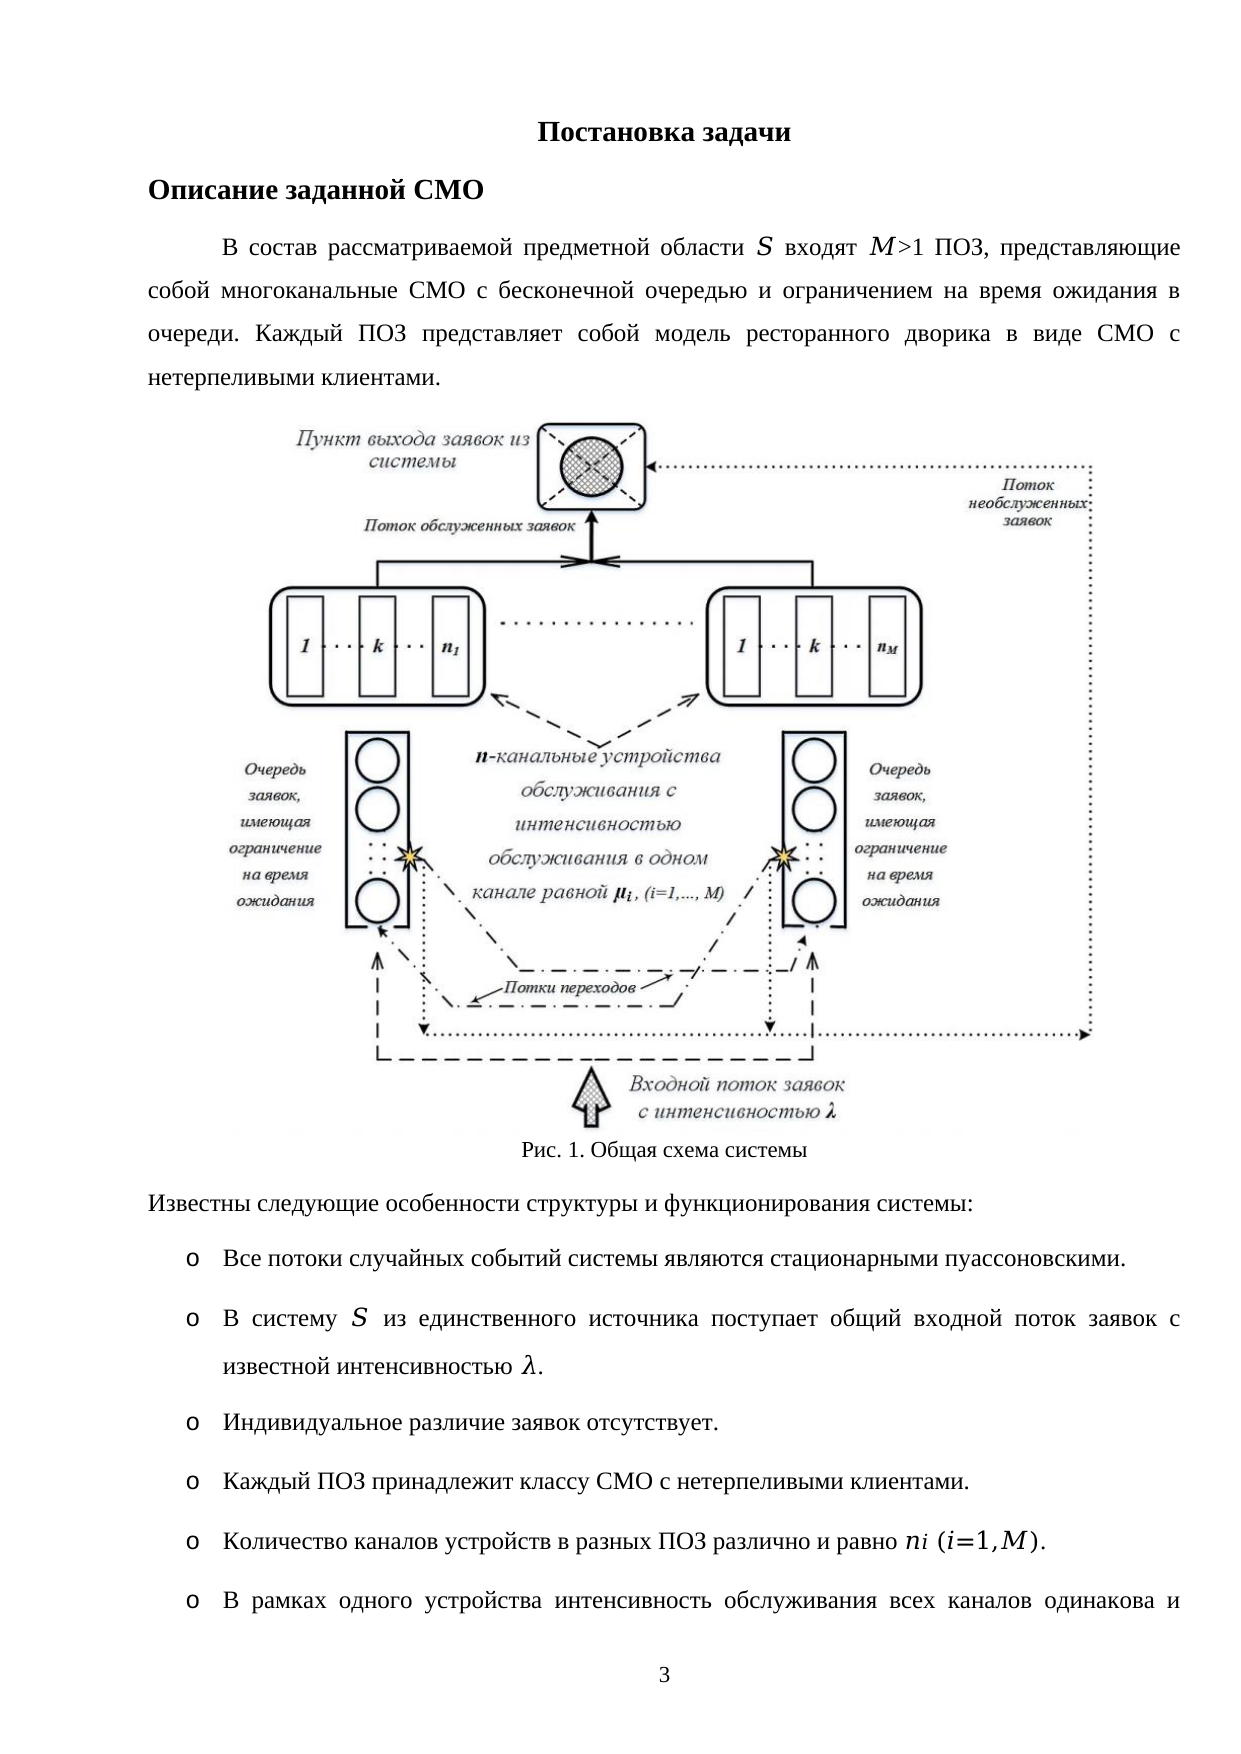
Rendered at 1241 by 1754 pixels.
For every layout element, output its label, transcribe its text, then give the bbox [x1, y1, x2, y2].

text Описание заданной СМО [148, 172, 1181, 206]
subtitle Постановка задачи [148, 114, 1181, 147]
list Все потоки случайных событий системы являются стационарными пуассоновскими. [185, 1243, 1181, 1274]
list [185, 1586, 1181, 1616]
list Индивидуальное различие заявок отсутствует. [185, 1407, 1181, 1438]
list Каждый ПОЗ принадлежит классу СМО с нетерпеливыми клиентами. [185, 1466, 1181, 1497]
text Рис. 1. Общая схема системы [148, 1136, 1181, 1162]
text В состав рассматриваемой предметной области 𝑆 входят 𝑀>1 ПОЗ, представляющие собой многоканальные СМО с бесконечной очередью и ограничением на время ожидания в очереди. Каждый ПОЗ представляет собой модель ресторанного дворика в виде СМО с нетерпеливыми клиентами. [148, 231, 1181, 390]
list Количество каналов устройств в разных ПОЗ различно и равно 𝑛𝑖 (𝑖=1,𝑀). [185, 1525, 1181, 1557]
text Известны следующие особенности структуры и функционирования системы: [148, 1188, 1181, 1216]
list В систему 𝑆 из единственного источника поступает общий входной поток заявок с известной интенсивностью 𝜆. [185, 1302, 1181, 1379]
